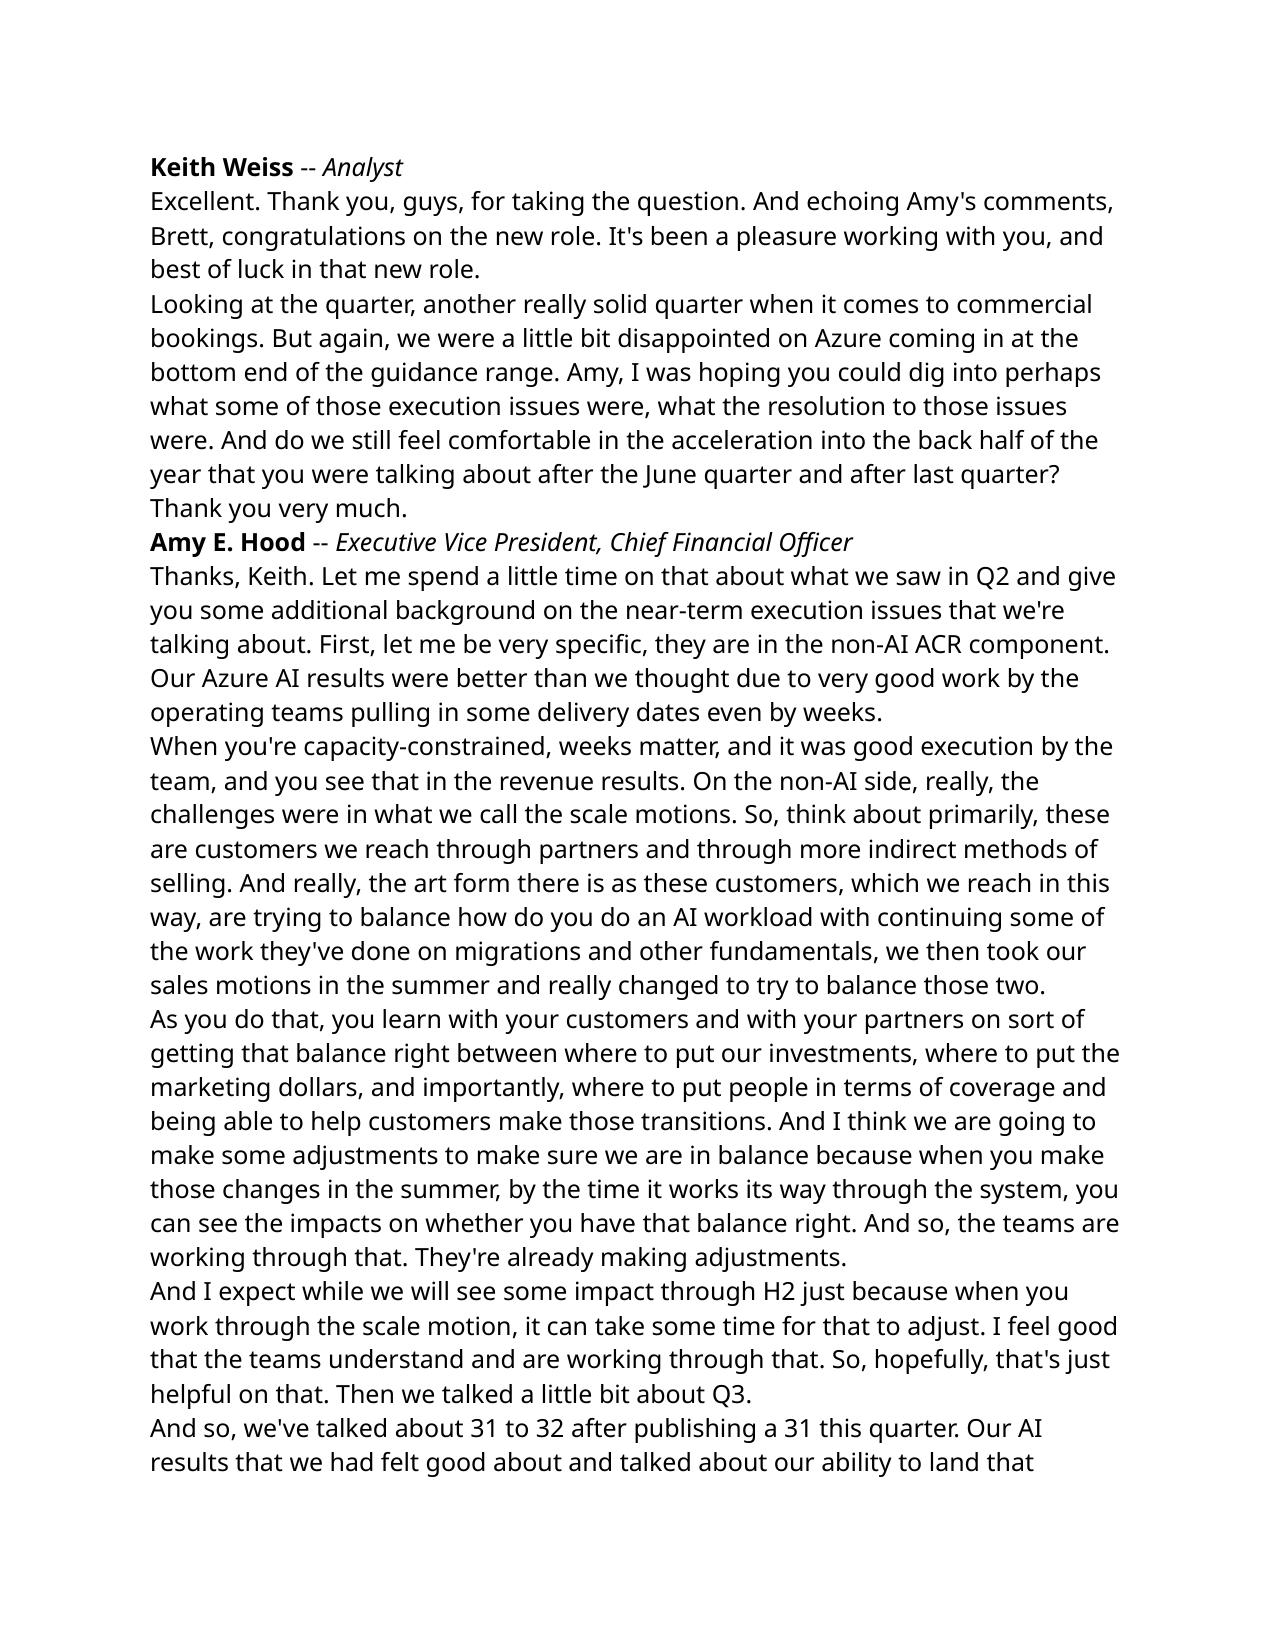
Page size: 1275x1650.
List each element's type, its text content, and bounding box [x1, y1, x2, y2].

text Looking at the quarter, another really solid quarter when it comes to commercial bookings. But again, we were a little bit disappointed on Azure coming in at the bottom end of the guidance range. Amy, I was hoping you could dig into perhaps what some of those execution issues were, what the resolution to those issues were. And do we still feel comfortable in the acceleration into the back half of the year that you were talking about after the June quarter and after last quarter? Thank you very much. [150, 286, 1125, 525]
text Keith Weiss -- Analyst [150, 150, 1125, 184]
text When you're capacity-constrained, weeks matter, and it was good execution by the team, and you see that in the revenue results. On the non-AI side, really, the challenges were in what we call the scale motions. So, think about primarily, these are customers we reach through partners and through more indirect methods of selling. And really, the art form there is as these customers, which we reach in this way, are trying to balance how do you do an AI workload with continuing some of the work they've done on migrations and other fundamentals, we then took our sales motions in the summer and really changed to try to balance those two. [150, 729, 1125, 1002]
text Thanks, Keith. Let me spend a little time on that about what we saw in Q2 and give you some additional background on the near-term execution issues that we're talking about. First, let me be very specific, they are in the non-AI ACR component. Our Azure AI results were better than we thought due to very good work by the operating teams pulling in some delivery dates even by weeks. [150, 559, 1125, 729]
text And I expect while we will see some impact through H2 just because when you work through the scale motion, it can take some time for that to adjust. I feel good that the teams understand and are working through that. So, hopefully, that's just helpful on that. Then we talked a little bit about Q3. [150, 1274, 1125, 1410]
text Amy E. Hood -- Executive Vice President, Chief Financial Officer [150, 525, 1125, 559]
text As you do that, you learn with your customers and with your partners on sort of getting that balance right between where to put our investments, where to put the marketing dollars, and importantly, where to put people in terms of coverage and being able to help customers make those transitions. And I think we are going to make some adjustments to make sure we are in balance because when you make those changes in the summer, by the time it works its way through the system, you can see the impacts on whether you have that balance right. And so, the teams are working through that. They're already making adjustments. [150, 1002, 1125, 1274]
text Excellent. Thank you, guys, for taking the question. And echoing Amy's comments, Brett, congratulations on the new role. It's been a pleasure working with you, and best of luck in that new role. [150, 184, 1125, 286]
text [150, 1410, 1125, 1478]
